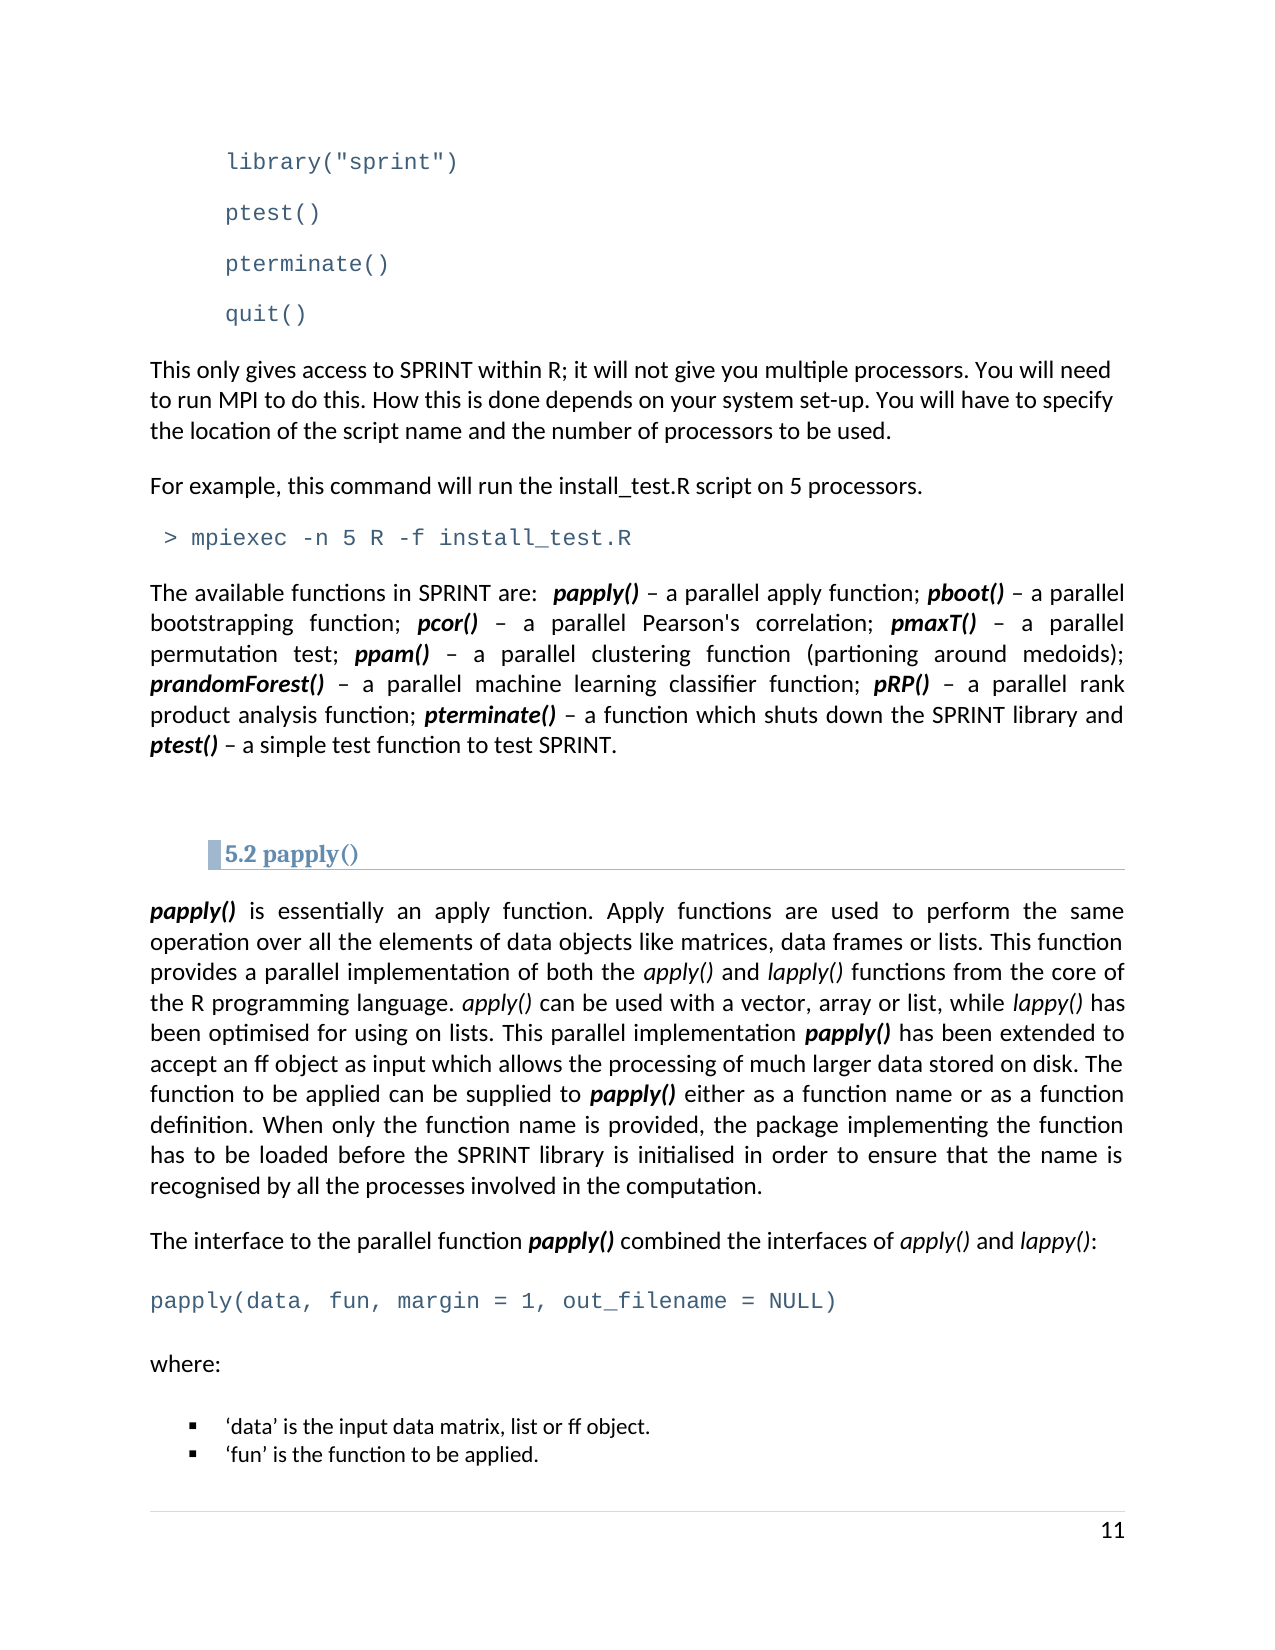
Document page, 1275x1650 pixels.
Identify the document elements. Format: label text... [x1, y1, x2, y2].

text The interface to the parallel function papply() combined the interfaces of apply() and lappy(): [150, 1225, 1125, 1256]
text quit() [225, 303, 1125, 329]
text For example, this command will run the install_test.R script on 5 processors. [150, 470, 1125, 501]
text ptest() [225, 201, 1125, 227]
list ‘data’ is the input data matrix, list or ff object. [187, 1412, 1125, 1440]
text where: [150, 1348, 1125, 1379]
text The available functions in SPRINT are: papply() – a parallel apply function; pboot() – a parallel bootstrapping function; pcor() – a parallel Pearson's correlation; pmaxT() – a parallel permutation test; ppam() – a parallel clustering function (partioning around medoids); prandomForest() – a parallel machine learning classifier function; pRP() – a parallel rank product analysis function; pterminate() – a function which shuts down the SPRINT library and ptest() – a simple test function to test SPRINT. [150, 577, 1125, 760]
list ‘fun’ is the function to be applied. [187, 1440, 1125, 1468]
text > mpiexec -n 5 R -f install_test.R [150, 526, 1125, 552]
subtitle papply() [221, 840, 1125, 869]
text papply(data, fun, margin = 1, out_filename = NULL) [150, 1289, 1125, 1315]
text This only gives access to SPRINT within R; it will not give you multiple processors. You will need to run MPI to do this. How this is done depends on your system set-up. You will have to specify the location of the script name and the number of processors to be used. [150, 354, 1125, 445]
text pterminate() [225, 252, 1125, 278]
text library("sprint") [225, 150, 1125, 176]
text papply() is essentially an apply function. Apply functions are used to perform the same operation over all the elements of data objects like matrices, data frames or lists. This function provides a parallel implementation of both the apply() and lapply() functions from the core of the R programming language. apply() can be used with a vector, array or list, while lappy() has been optimised for using on lists. This parallel implementation papply() has been extended to accept an ff object as input which allows the processing of much larger data stored on disk. The function to be applied can be supplied to papply() either as a function name or as a function definition. When only the function name is provided, the package implementing the function has to be loaded before the SPRINT library is initialised in order to ensure that the name is recognised by all the processes involved in the computation. [150, 895, 1125, 1200]
